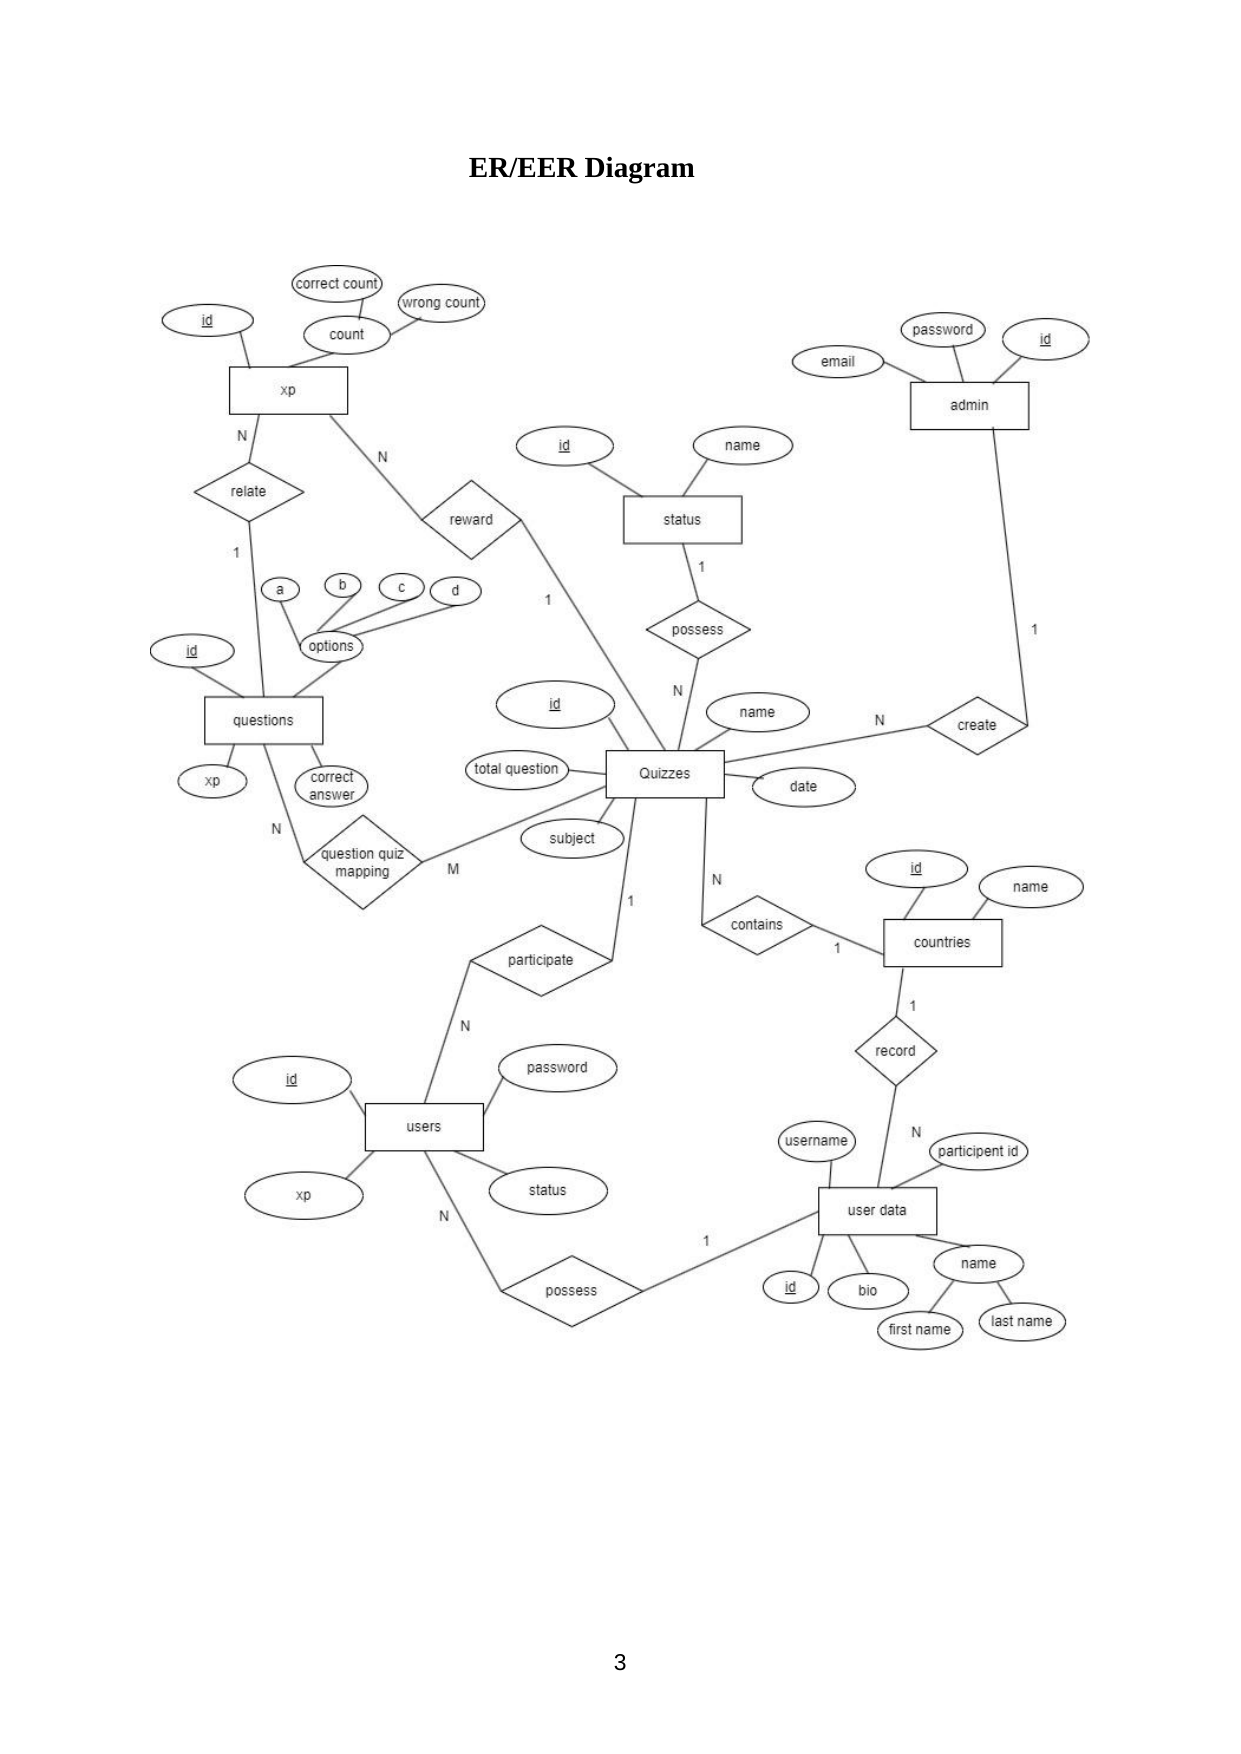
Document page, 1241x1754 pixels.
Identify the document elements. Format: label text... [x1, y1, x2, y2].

picture [150, 265, 1091, 1351]
text ER/EER Diagram [150, 150, 1090, 183]
